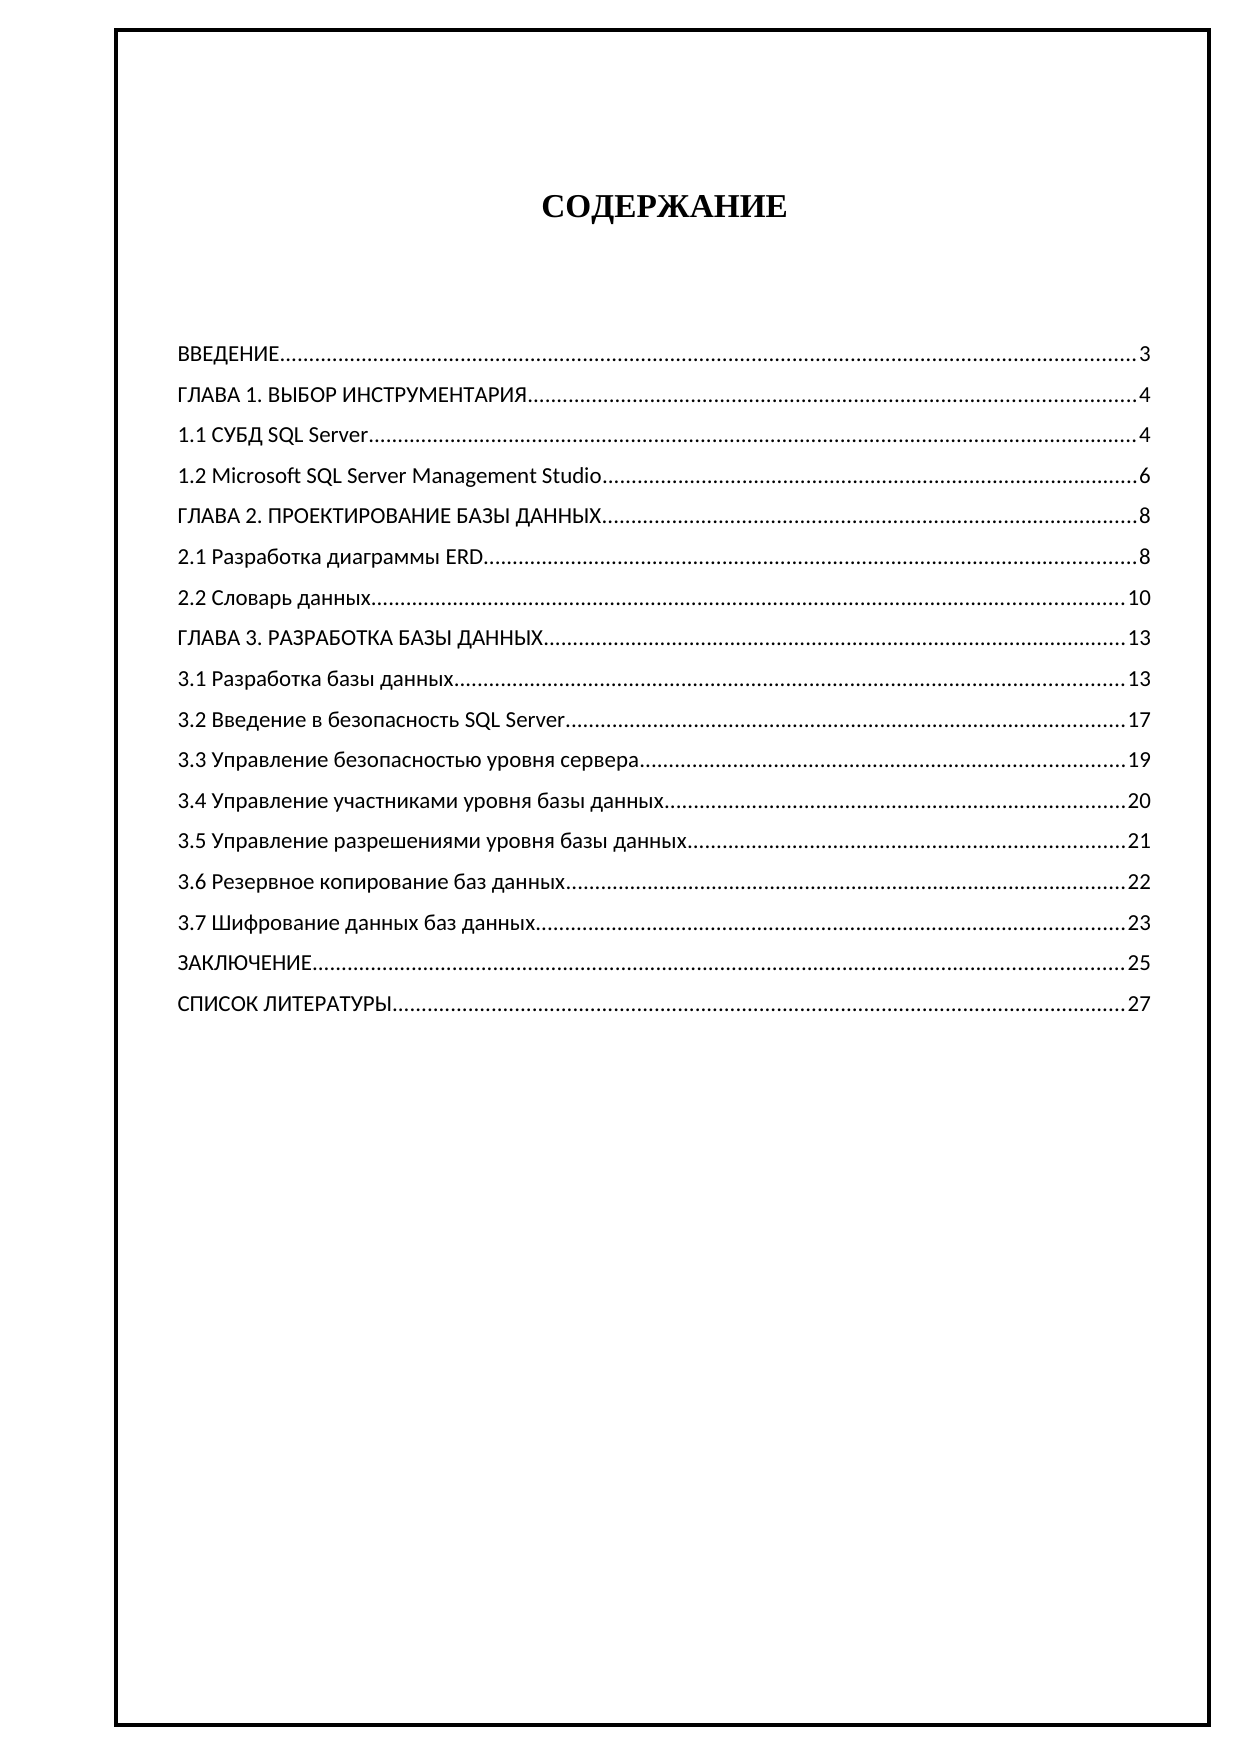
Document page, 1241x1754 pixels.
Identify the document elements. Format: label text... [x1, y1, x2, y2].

text СОДЕРЖАНИЕ [177, 186, 1152, 224]
